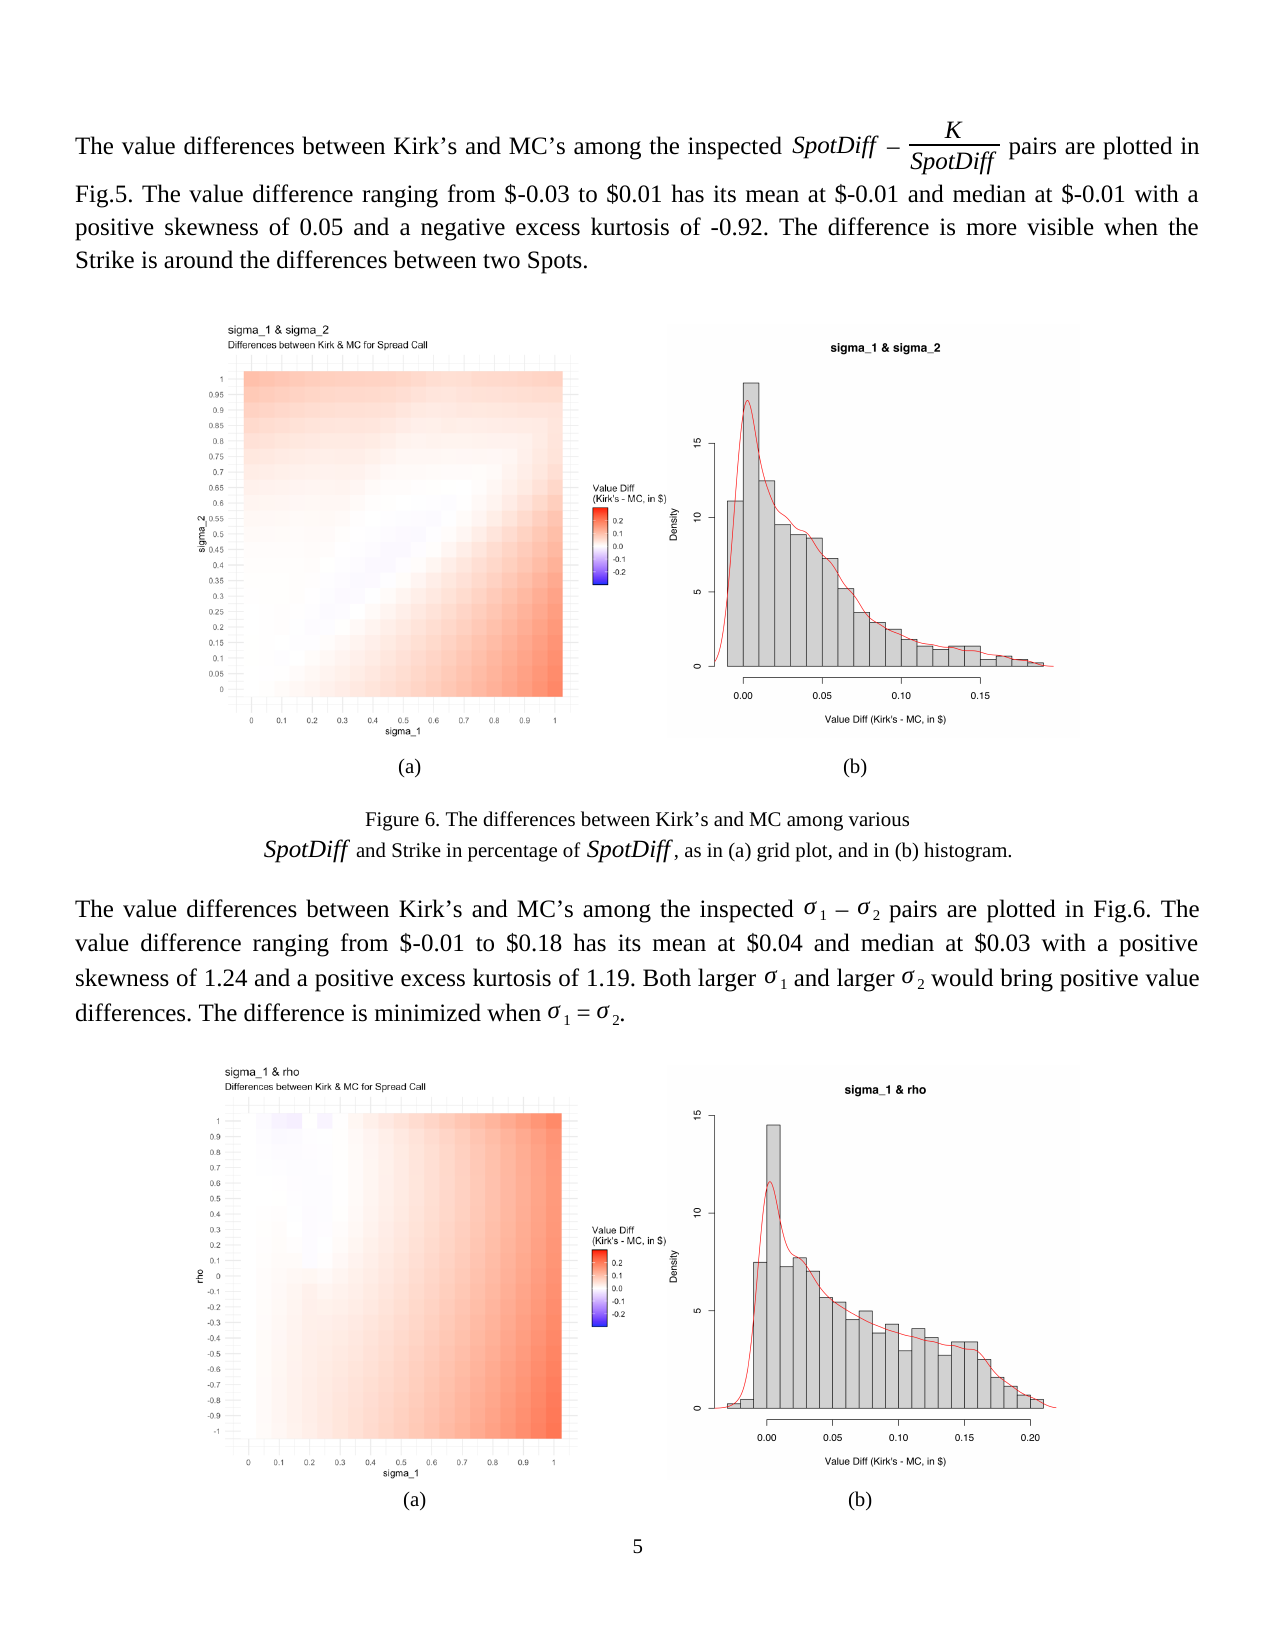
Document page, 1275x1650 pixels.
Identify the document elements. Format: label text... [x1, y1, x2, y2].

text The value differences between Kirk’s and MC’s among the inspected – pairs are plotted in Fig.5. The value difference ranging from $-0.03 to $0.01 has its mean at $-0.01 and median at $-0.01 with a positive skewness of 0.05 and a negative excess kurtosis of -0.92. The difference is more visible when the Strike is around the differences between two Spots. [75, 116, 1200, 274]
picture [194, 1065, 1081, 1480]
picture [194, 324, 1081, 738]
text Figure 6. The differences between Kirk’s and MC among various and Strike in percentage of , as in (a) grid plot, and in (b) histogram. [75, 807, 1200, 864]
text The value differences between Kirk’s and MC’s among the inspected – pairs are plotted in Fig.6. The value difference ranging from $-0.01 to $0.18 has its mean at $0.04 and median at $0.03 with a positive skewness of 1.24 and a positive excess kurtosis of 1.19. Both larger and larger would bring positive value differences. The difference is minimized when = . [75, 893, 1200, 1028]
text (a) (b) [75, 754, 1200, 778]
